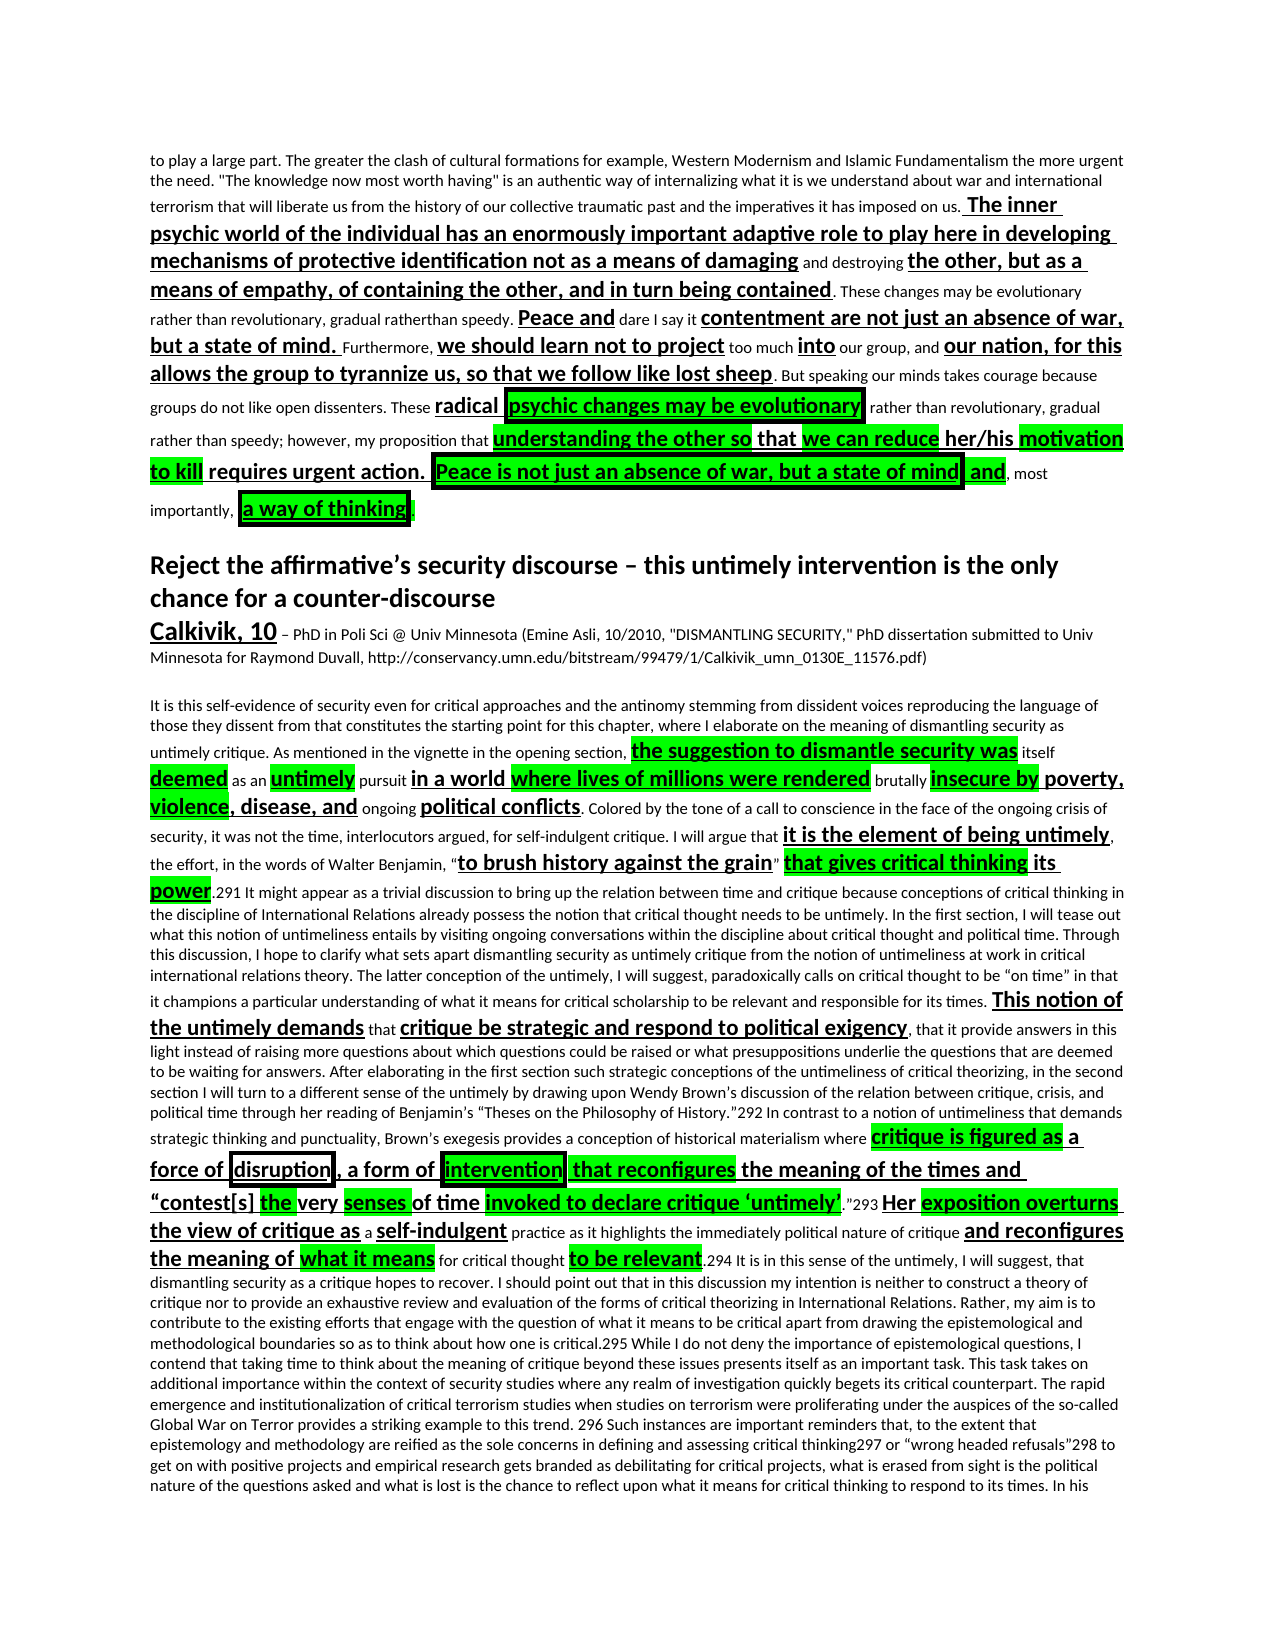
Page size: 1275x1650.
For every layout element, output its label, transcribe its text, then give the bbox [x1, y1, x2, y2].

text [150, 150, 1125, 527]
text Calkivik, 10 – PhD in Poli Sci @ Univ Minnesota (Emine Asli, 10/2010, "DISMANTLING SECURITY," PhD dissertation submitted to Univ Minnesota for Raymond Duvall, http://conservancy.umn.edu/bitstream/99479/1/Calkivik_umn_0130E_11576.pdf) [150, 614, 1125, 667]
subtitle Reject the affirmative’s security discourse – this untimely intervention is the only chance for a counter-discourse [150, 548, 1125, 614]
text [150, 695, 1125, 1495]
